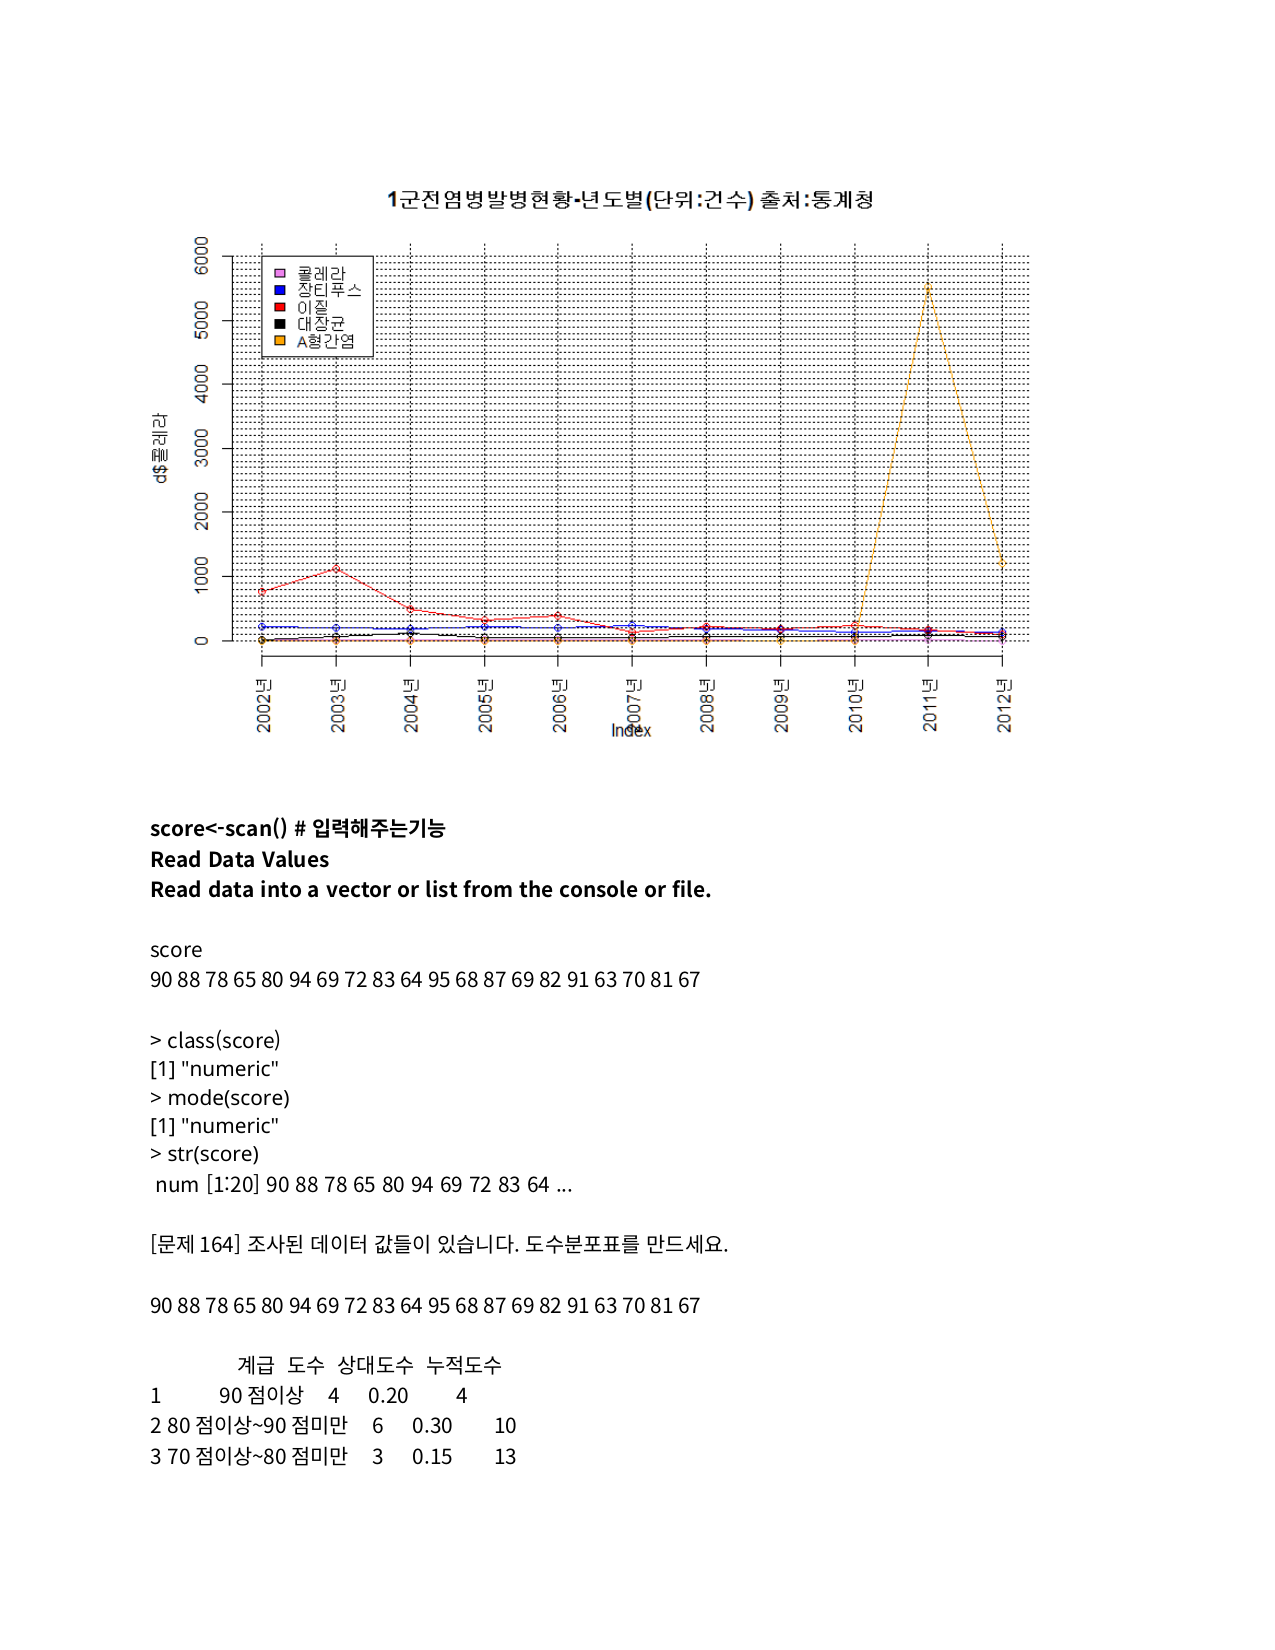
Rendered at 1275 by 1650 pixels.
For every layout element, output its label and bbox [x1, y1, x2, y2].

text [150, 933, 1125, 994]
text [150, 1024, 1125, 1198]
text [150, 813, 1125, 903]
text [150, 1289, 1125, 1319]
picture [150, 177, 1050, 753]
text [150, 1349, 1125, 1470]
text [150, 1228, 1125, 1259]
